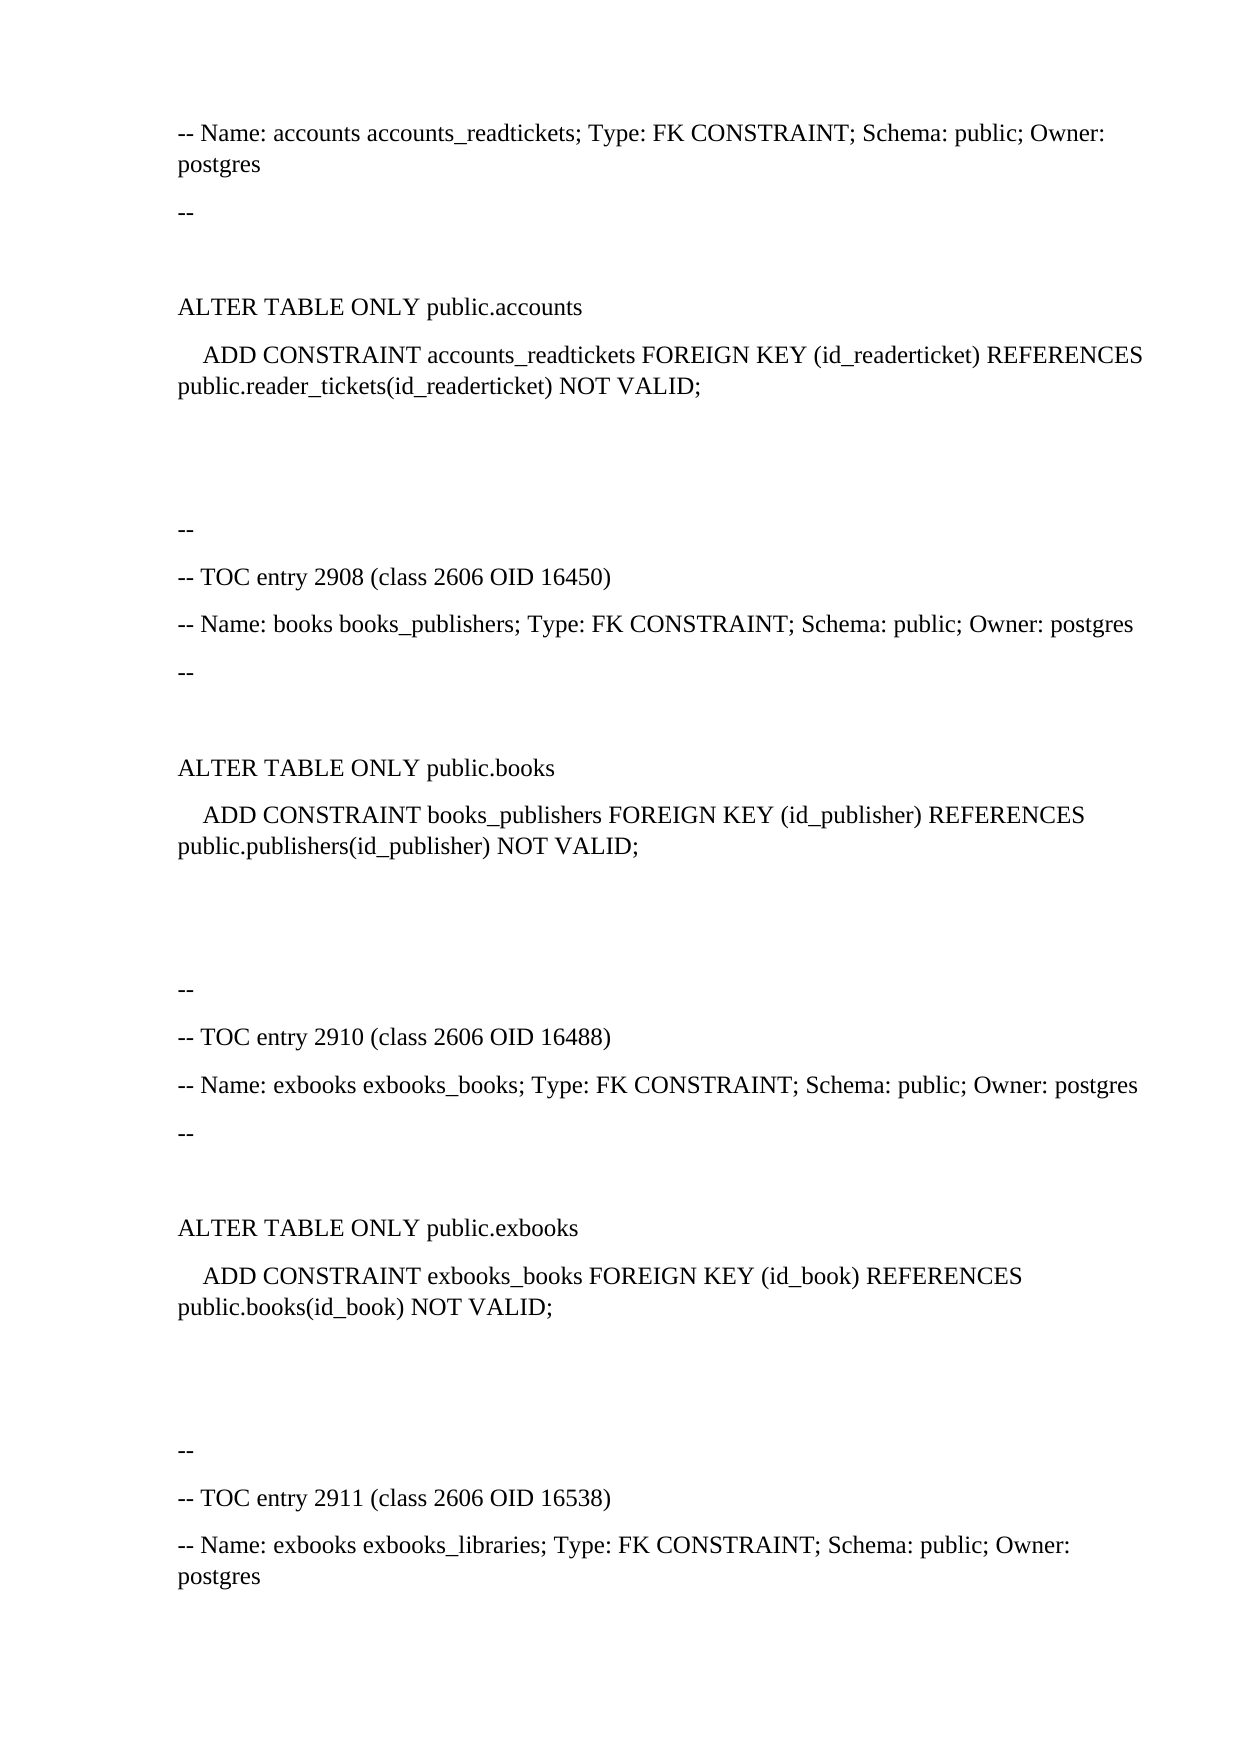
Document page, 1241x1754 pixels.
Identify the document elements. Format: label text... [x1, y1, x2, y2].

text ALTER TABLE ONLY public.accounts [177, 292, 1152, 321]
text -- [177, 974, 1152, 1003]
text ALTER TABLE ONLY public.exbooks [177, 1213, 1152, 1242]
text -- [177, 657, 1152, 686]
text -- Name: accounts accounts_readtickets; Type: FK CONSTRAINT; Schema: public; Owner: postgres [177, 118, 1152, 178]
text -- Name: exbooks exbooks_books; Type: FK CONSTRAINT; Schema: public; Owner: postgres [177, 1070, 1152, 1099]
text -- Name: books books_publishers; Type: FK CONSTRAINT; Schema: public; Owner: postgres [177, 609, 1152, 638]
text -- TOC entry 2911 (class 2606 OID 16538) [177, 1483, 1152, 1511]
text ADD CONSTRAINT exbooks_books FOREIGN KEY (id_book) REFERENCES public.books(id_book) NOT VALID; [177, 1261, 1152, 1321]
text -- Name: exbooks exbooks_libraries; Type: FK CONSTRAINT; Schema: public; Owner: postgres [177, 1530, 1152, 1590]
text -- [177, 197, 1152, 226]
text ALTER TABLE ONLY public.books [177, 753, 1152, 781]
text -- TOC entry 2910 (class 2606 OID 16488) [177, 1022, 1152, 1051]
text -- TOC entry 2908 (class 2606 OID 16450) [177, 562, 1152, 591]
text -- [177, 1118, 1152, 1146]
text ADD CONSTRAINT books_publishers FOREIGN KEY (id_publisher) REFERENCES public.publishers(id_publisher) NOT VALID; [177, 800, 1152, 860]
text -- [177, 514, 1152, 543]
text ADD CONSTRAINT accounts_readtickets FOREIGN KEY (id_readerticket) REFERENCES public.reader_tickets(id_readerticket) NOT VALID; [177, 340, 1152, 400]
text -- [177, 1435, 1152, 1464]
